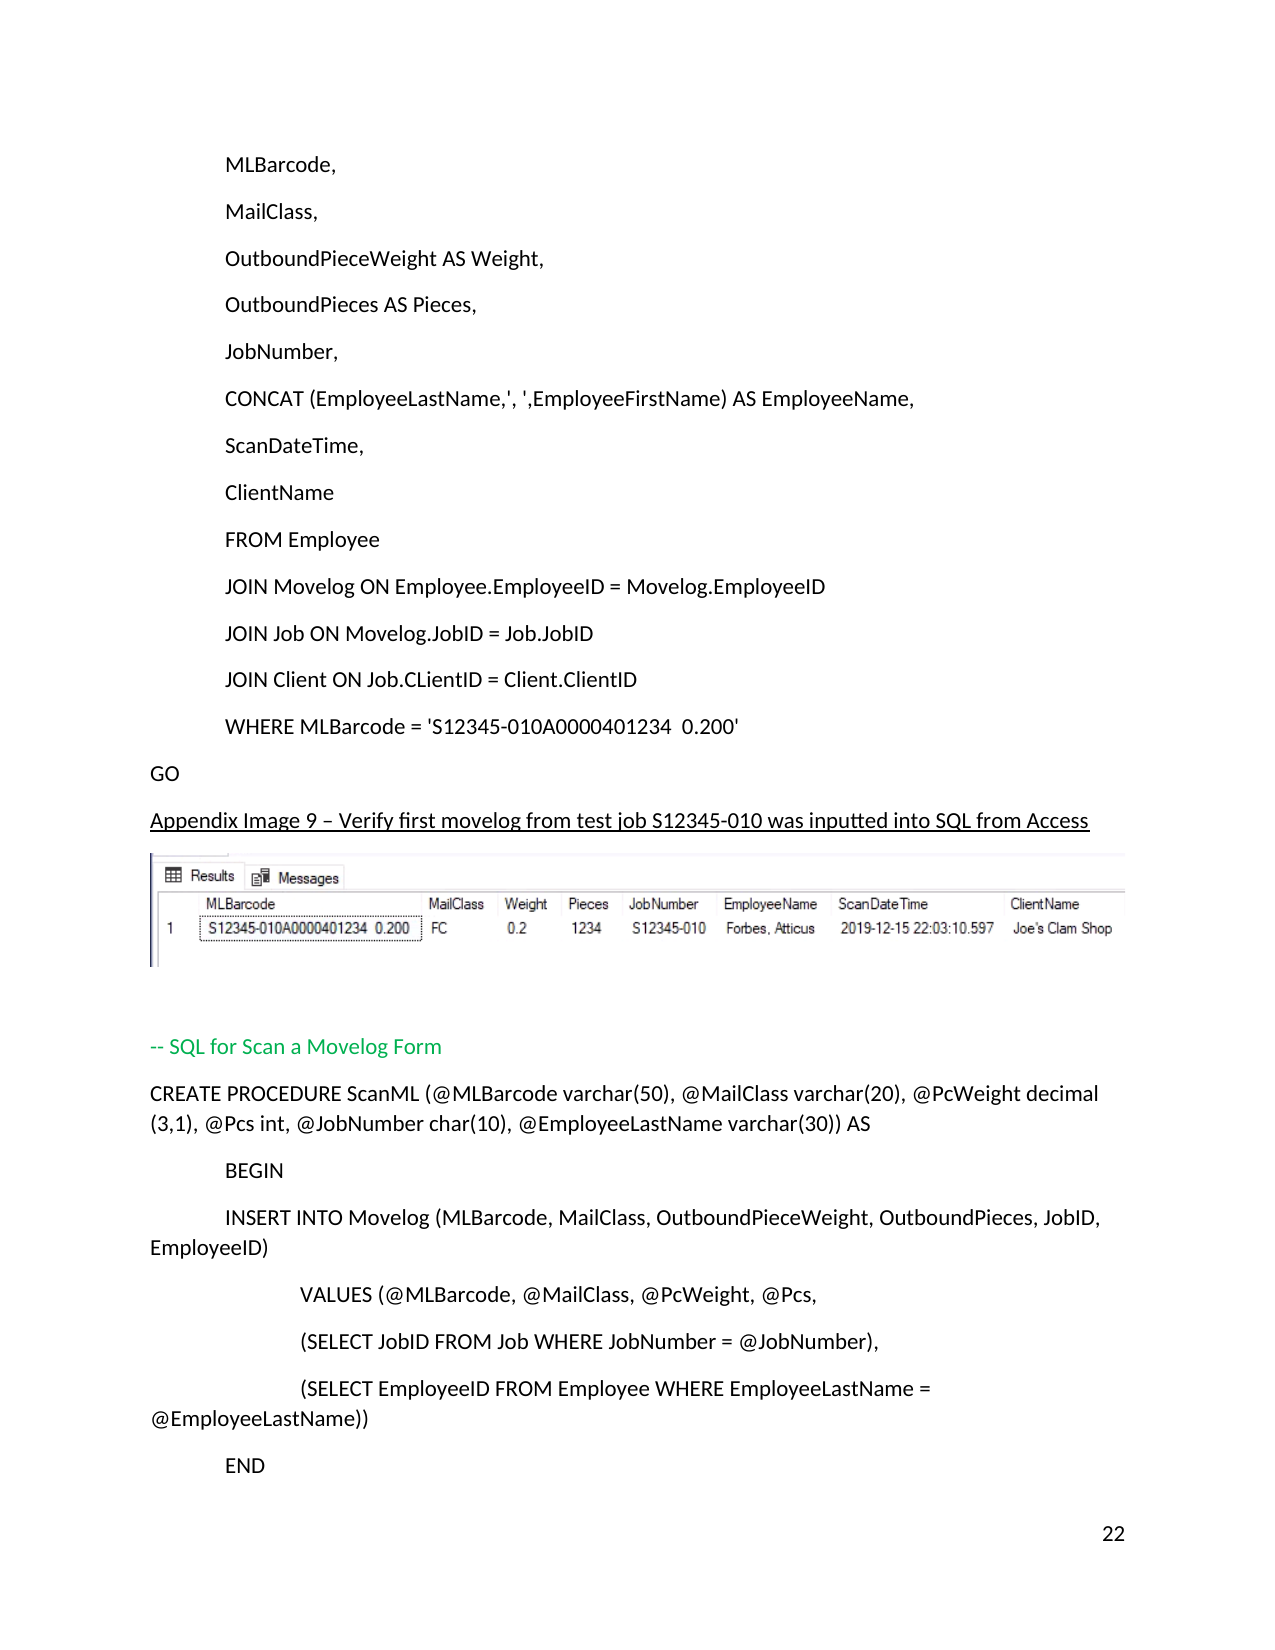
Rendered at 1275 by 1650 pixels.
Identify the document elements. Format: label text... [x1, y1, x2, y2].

text END [150, 1451, 1125, 1479]
text VALUES (@MLBarcode, @MailClass, @PcWeight, @Pcs, [150, 1280, 1125, 1308]
text -- SQL for Scan a Movelog Form [150, 1032, 1125, 1060]
text OutboundPieceWeight AS Weight, [150, 244, 1125, 272]
text (SELECT EmployeeID FROM Employee WHERE EmployeeLastName = @EmployeeLastName)) [150, 1374, 1125, 1432]
text JOIN Client ON Job.CLientID = Client.ClientID [150, 666, 1125, 694]
text FROM Employee [150, 525, 1125, 553]
text JOIN Movelog ON Employee.EmployeeID = Movelog.EmployeeID [150, 572, 1125, 600]
text JOIN Job ON Movelog.JobID = Job.JobID [150, 619, 1125, 647]
text ScanDateTime, [150, 431, 1125, 459]
text CONCAT (EmployeeLastName,', ',EmployeeFirstName) AS EmployeeName, [150, 384, 1125, 412]
picture [150, 853, 1125, 967]
text Appendix Image 9 – Verify first movelog from test job S12345-010 was inputted into SQL from Access [150, 806, 1125, 834]
text INSERT INTO Movelog (MLBarcode, MailClass, OutboundPieceWeight, OutboundPieces, JobID, EmployeeID) [150, 1203, 1125, 1261]
text JobNumber, [150, 337, 1125, 366]
text (SELECT JobID FROM Job WHERE JobNumber = @JobNumber), [150, 1327, 1125, 1355]
text CREATE PROCEDURE ScanML (@MLBarcode varchar(50), @MailClass varchar(20), @PcWeight decimal (3,1), @Pcs int, @JobNumber char(10), @EmployeeLastName varchar(30)) AS [150, 1079, 1125, 1137]
text WHERE MLBarcode = 'S12345-010A0000401234 0.200' [150, 712, 1125, 741]
text MLBarcode, [150, 150, 1125, 178]
text GO [150, 759, 1125, 787]
text BEGIN [150, 1156, 1125, 1184]
text ClientName [150, 478, 1125, 506]
text MailClass, [150, 197, 1125, 225]
text OutboundPieces AS Pieces, [150, 291, 1125, 319]
